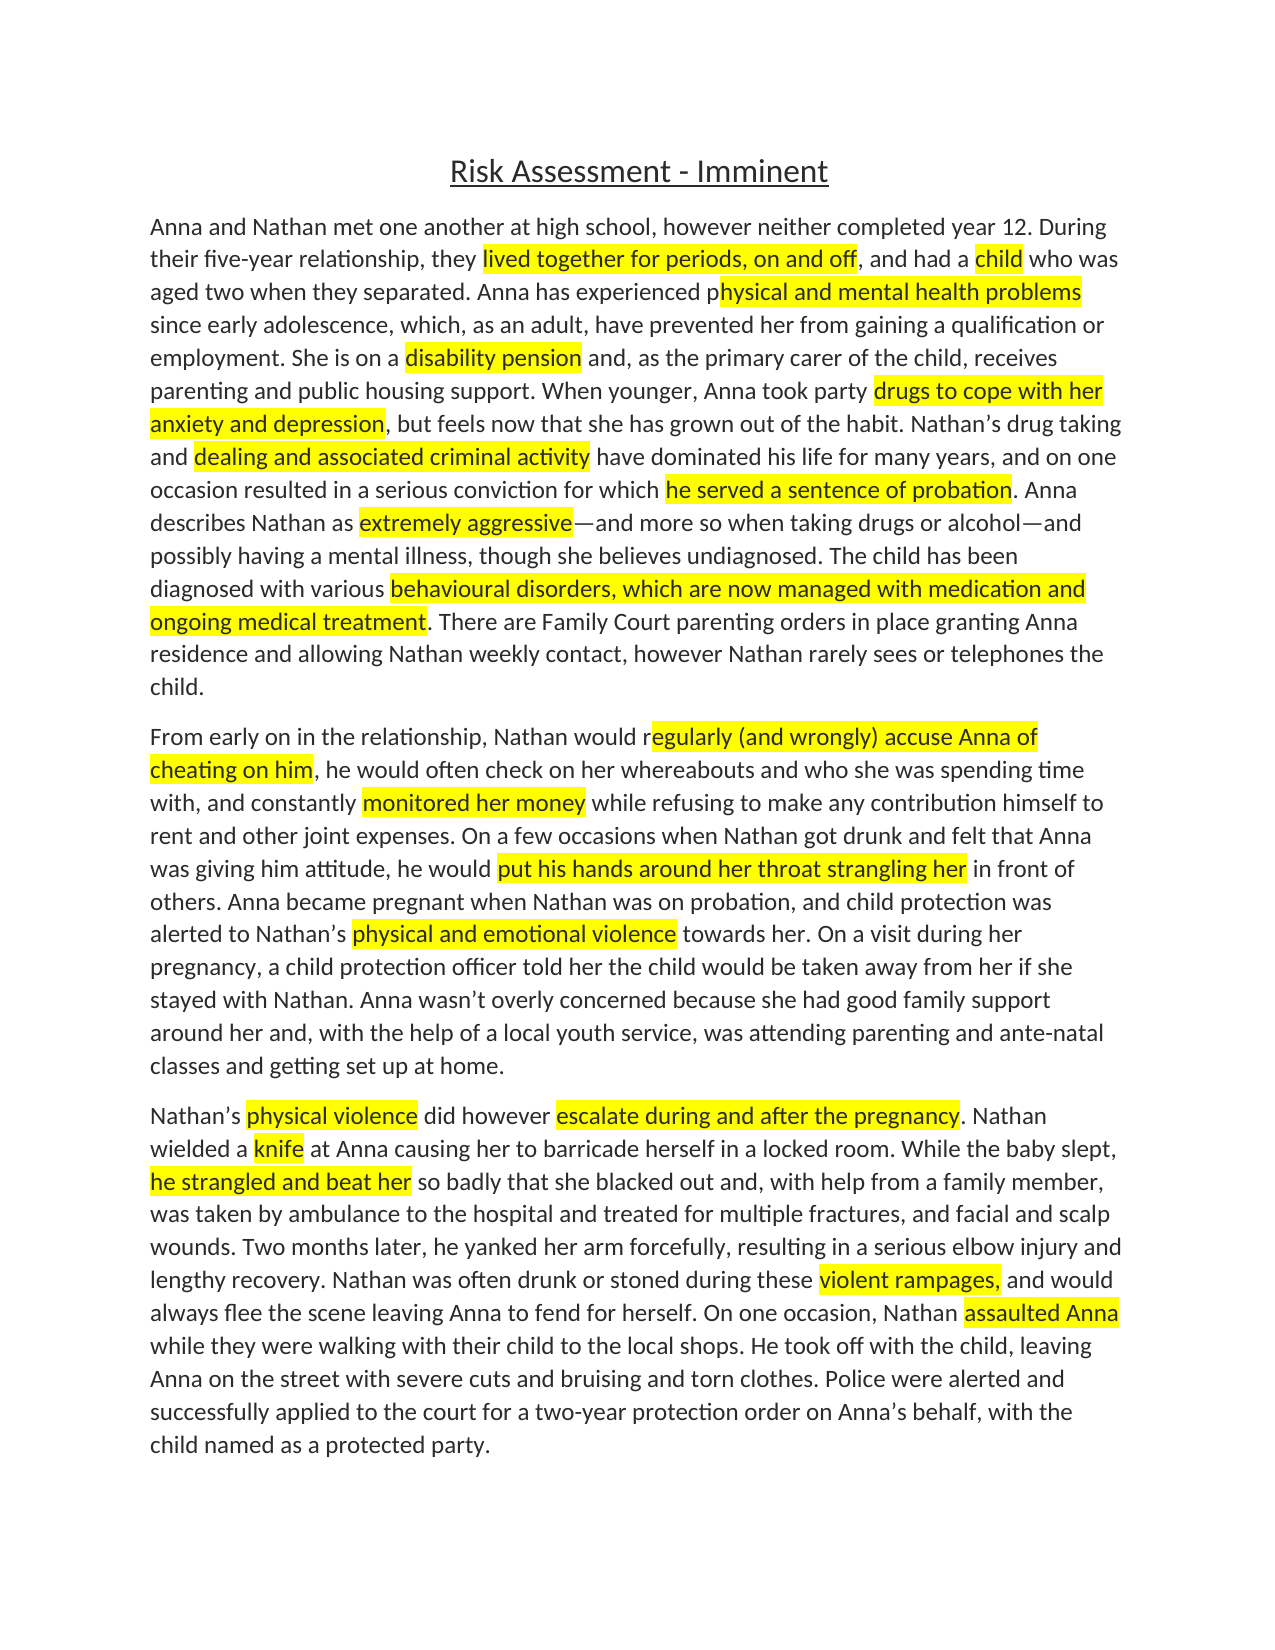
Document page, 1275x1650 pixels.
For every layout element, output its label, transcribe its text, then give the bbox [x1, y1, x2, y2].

text Nathan’s physical violence did however escalate during and after the pregnancy. Nathan wielded a knife at Anna causing her to barricade herself in a locked room. While the baby slept, he strangled and beat her so badly that she blacked out and, with help from a family member, was taken by ambulance to the hospital and treated for multiple fractures, and facial and scalp wounds. Two months later, he yanked her arm forcefully, resulting in a serious elbow injury and lengthy recovery. Nathan was often drunk or stoned during these violent rampages, and would always flee the scene leaving Anna to fend for herself. On one occasion, Nathan assaulted Anna while they were walking with their child to the local shops. He took off with the child, leaving Anna on the street with severe cuts and bruising and torn clothes. Police were alerted and successfully applied to the court for a two-year protection order on Anna’s behalf, with the child named as a protected party. [150, 1100, 1125, 1459]
text Risk Assessment - Imminent [450, 150, 1125, 191]
text Anna and Nathan met one another at high school, however neither completed year 12. During their five-year relationship, they lived together for periods, on and off, and had a child who was aged two when they separated. Anna has experienced physical and mental health problems since early adolescence, which, as an adult, have prevented her from gaining a qualification or employment. She is on a disability pension and, as the primary carer of the child, receives parenting and public housing support. When younger, Anna took party drugs to cope with her anxiety and depression, but feels now that she has grown out of the habit. Nathan’s drug taking and dealing and associated criminal activity have dominated his life for many years, and on one occasion resulted in a serious conviction for which he served a sentence of probation. Anna describes Nathan as extremely aggressive—and more so when taking drugs or alcohol—and possibly having a mental illness, though she believes undiagnosed. The child has been diagnosed with various behavioural disorders, which are now managed with medication and ongoing medical treatment. There are Family Court parenting orders in place granting Anna residence and allowing Nathan weekly contact, however Nathan rarely sees or telephones the child. [150, 211, 1125, 702]
text From early on in the relationship, Nathan would regularly (and wrongly) accuse Anna of cheating on him, he would often check on her whereabouts and who she was spending time with, and constantly monitored her money while refusing to make any contribution himself to rent and other joint expenses. On a few occasions when Nathan got drunk and felt that Anna was giving him attitude, he would put his hands around her throat strangling her in front of others. Anna became pregnant when Nathan was on probation, and child protection was alerted to Nathan’s physical and emotional violence towards her. On a visit during her pregnancy, a child protection officer told her the child would be taken away from her if she stayed with Nathan. Anna wasn’t overly concerned because she had good family support around her and, with the help of a local youth service, was attending parenting and ante-natal classes and getting set up at home. [150, 721, 1125, 1081]
